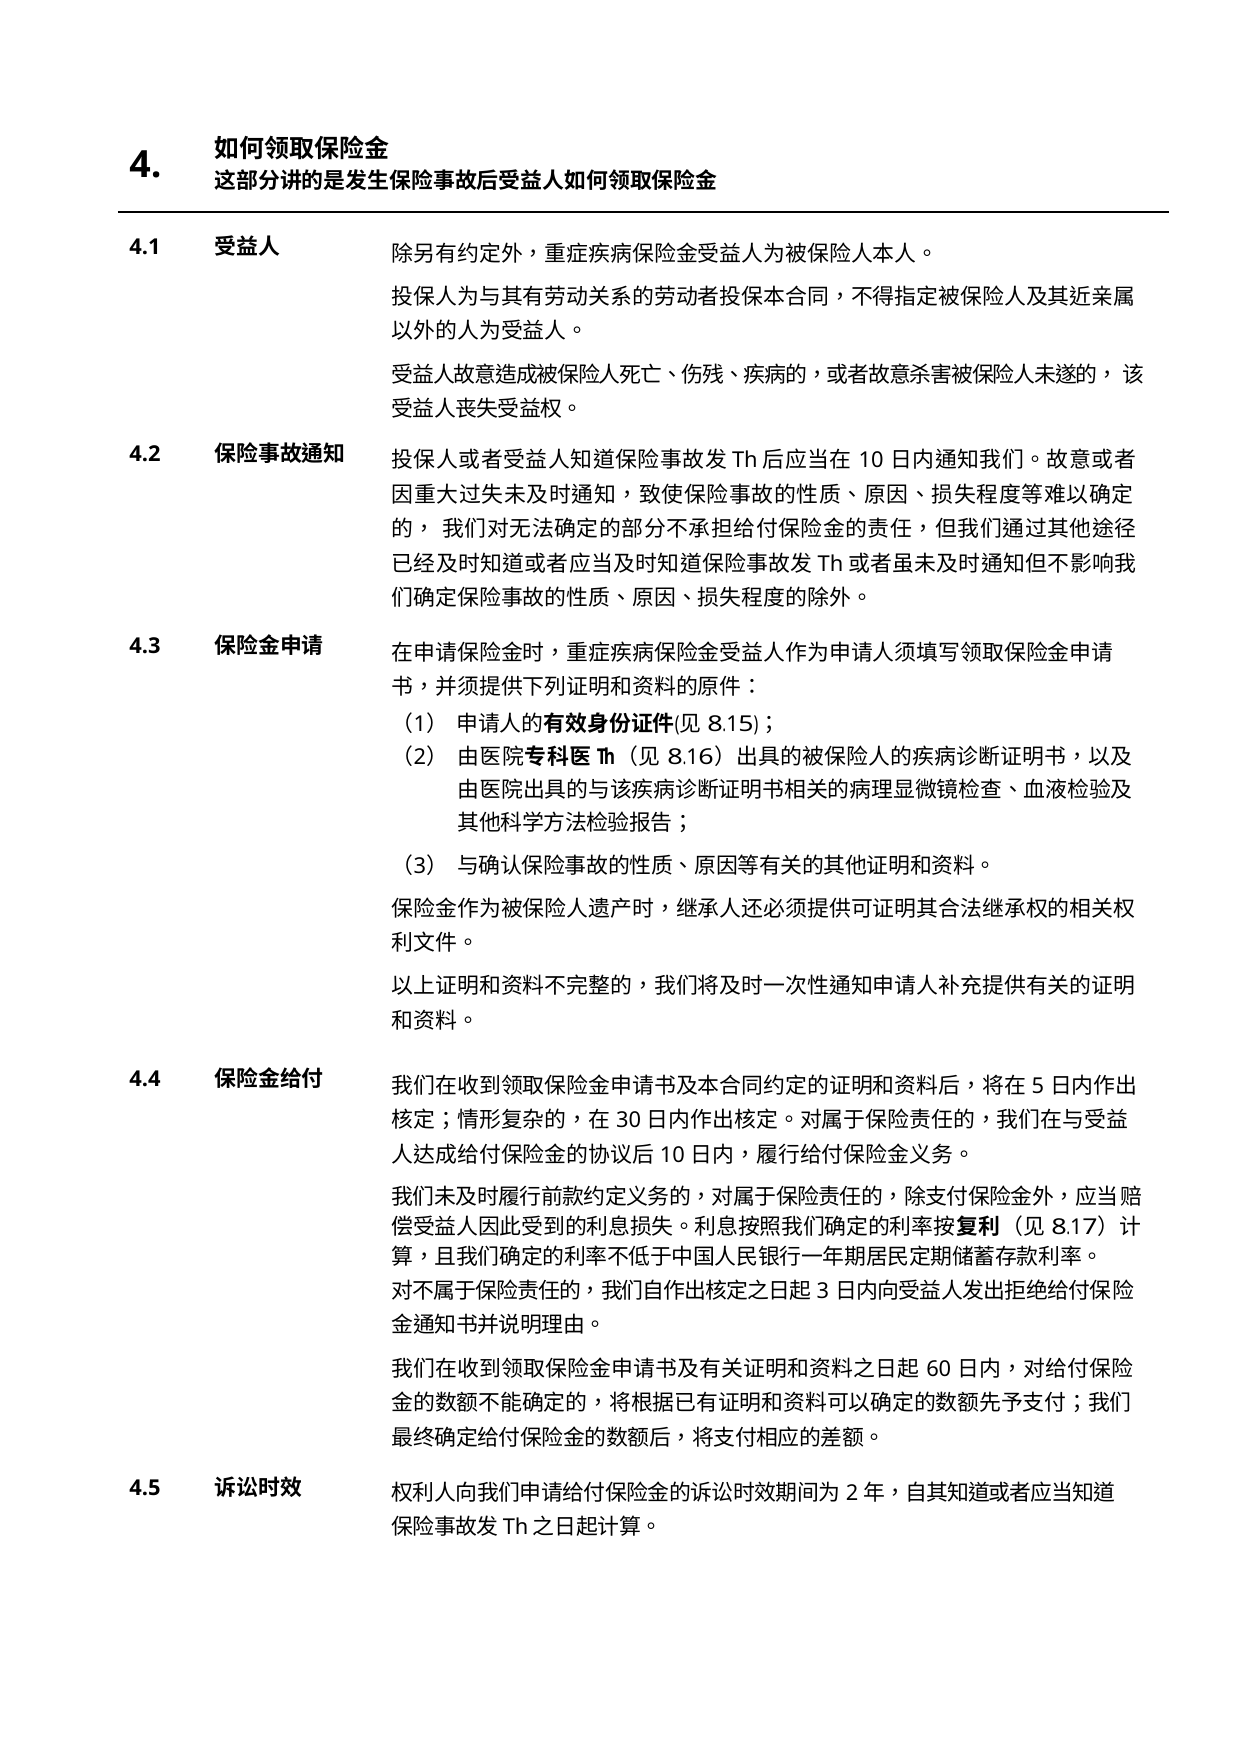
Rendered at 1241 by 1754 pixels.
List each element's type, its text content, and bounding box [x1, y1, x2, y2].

table_header 如何领取保险金 这部分讲的是发生保险事故后受益人如何领取保险金 [189, 135, 1169, 211]
table_cell 4.5 [118, 1469, 189, 1544]
table_cell 保险金给付 [189, 1060, 369, 1468]
table_cell 除另有约定外，重症疾病保险金受益人为被保险人本人。 投保人为与其有劳动关系的劳动者投保本合同，不得指定被保险人及其近亲属以外的人为受益人。 受益人故意造成被保险人死亡、伤残、疾病的，或者故意杀害被保险人未遂的， 该受益人丧失受益权。 [369, 213, 1169, 434]
table_cell 4.1 [118, 213, 189, 434]
table_cell 诉讼时效 [189, 1469, 369, 1544]
table_cell 4.4 [118, 1060, 189, 1468]
table_cell 4.3 [118, 626, 189, 1060]
table_cell 受益人 [189, 213, 369, 434]
table_cell 在申请保险金时，重症疾病保险金受益人作为申请人须填写领取保险金申请书，并须提供下列证明和资料的原件： 申请人的有效身份证件(见 8.15)； 由医院专科医Th（见 8.16）出具的被保险人的疾病诊断证明书，以及由医院出具的与该疾病诊断证明书相关的病理显微镜检查、血液检验及其他科学方法检验报告； 与确认保险事故的性质、原因等有关的其他证明和资料。 保险金作为被保险人遗产时，继承人还必须提供可证明其合法继承权的相关权利文件。 以上证明和资料不完整的，我们将及时一次性通知申请人补充提供有关的证明和资料。 [369, 626, 1169, 1060]
table_cell 权利人向我们申请给付保险金的诉讼时效期间为 2 年，自其知道或者应当知道保险事故发Th之日起计算。 [369, 1469, 1169, 1544]
table_cell 4.2 [118, 434, 189, 626]
table_cell 保险事故通知 [189, 434, 369, 626]
table_cell 投保人或者受益人知道保险事故发Th后应当在 10 日内通知我们。故意或者因重大过失未及时通知，致使保险事故的性质、原因、损失程度等难以确定的， 我们对无法确定的部分不承担给付保险金的责任，但我们通过其他途径已经及时知道或者应当及时知道保险事故发Th或者虽未及时通知但不影响我们确定保险事故的性质、原因、损失程度的除外。 [369, 434, 1169, 626]
table_header 4. [118, 135, 189, 211]
table_cell 保险金申请 [189, 626, 369, 1060]
table_cell 我们在收到领取保险金申请书及本合同约定的证明和资料后，将在 5 日内作出 核定；情形复杂的，在 30 日内作出核定。对属于保险责任的，我们在与受益 人达成给付保险金的协议后 10 日内，履行给付保险金义务。 我们未及时履行前款约定义务的，对属于保险责任的，除支付保险金外，应当赔偿受益人因此受到的利息损失。利息按照我们确定的利率按复利（见 8.17）计算，且我们确定的利率不低于中国人民银行一年期居民定期储蓄存款利率。 对不属于保险责任的，我们自作出核定之日起 3 日内向受益人发出拒绝给付保险金通知书并说明理由。 我们在收到领取保险金申请书及有关证明和资料之日起 60 日内，对给付保险金的数额不能确定的，将根据已有证明和资料可以确定的数额先予支付；我们最终确定给付保险金的数额后，将支付相应的差额。 [369, 1060, 1169, 1468]
